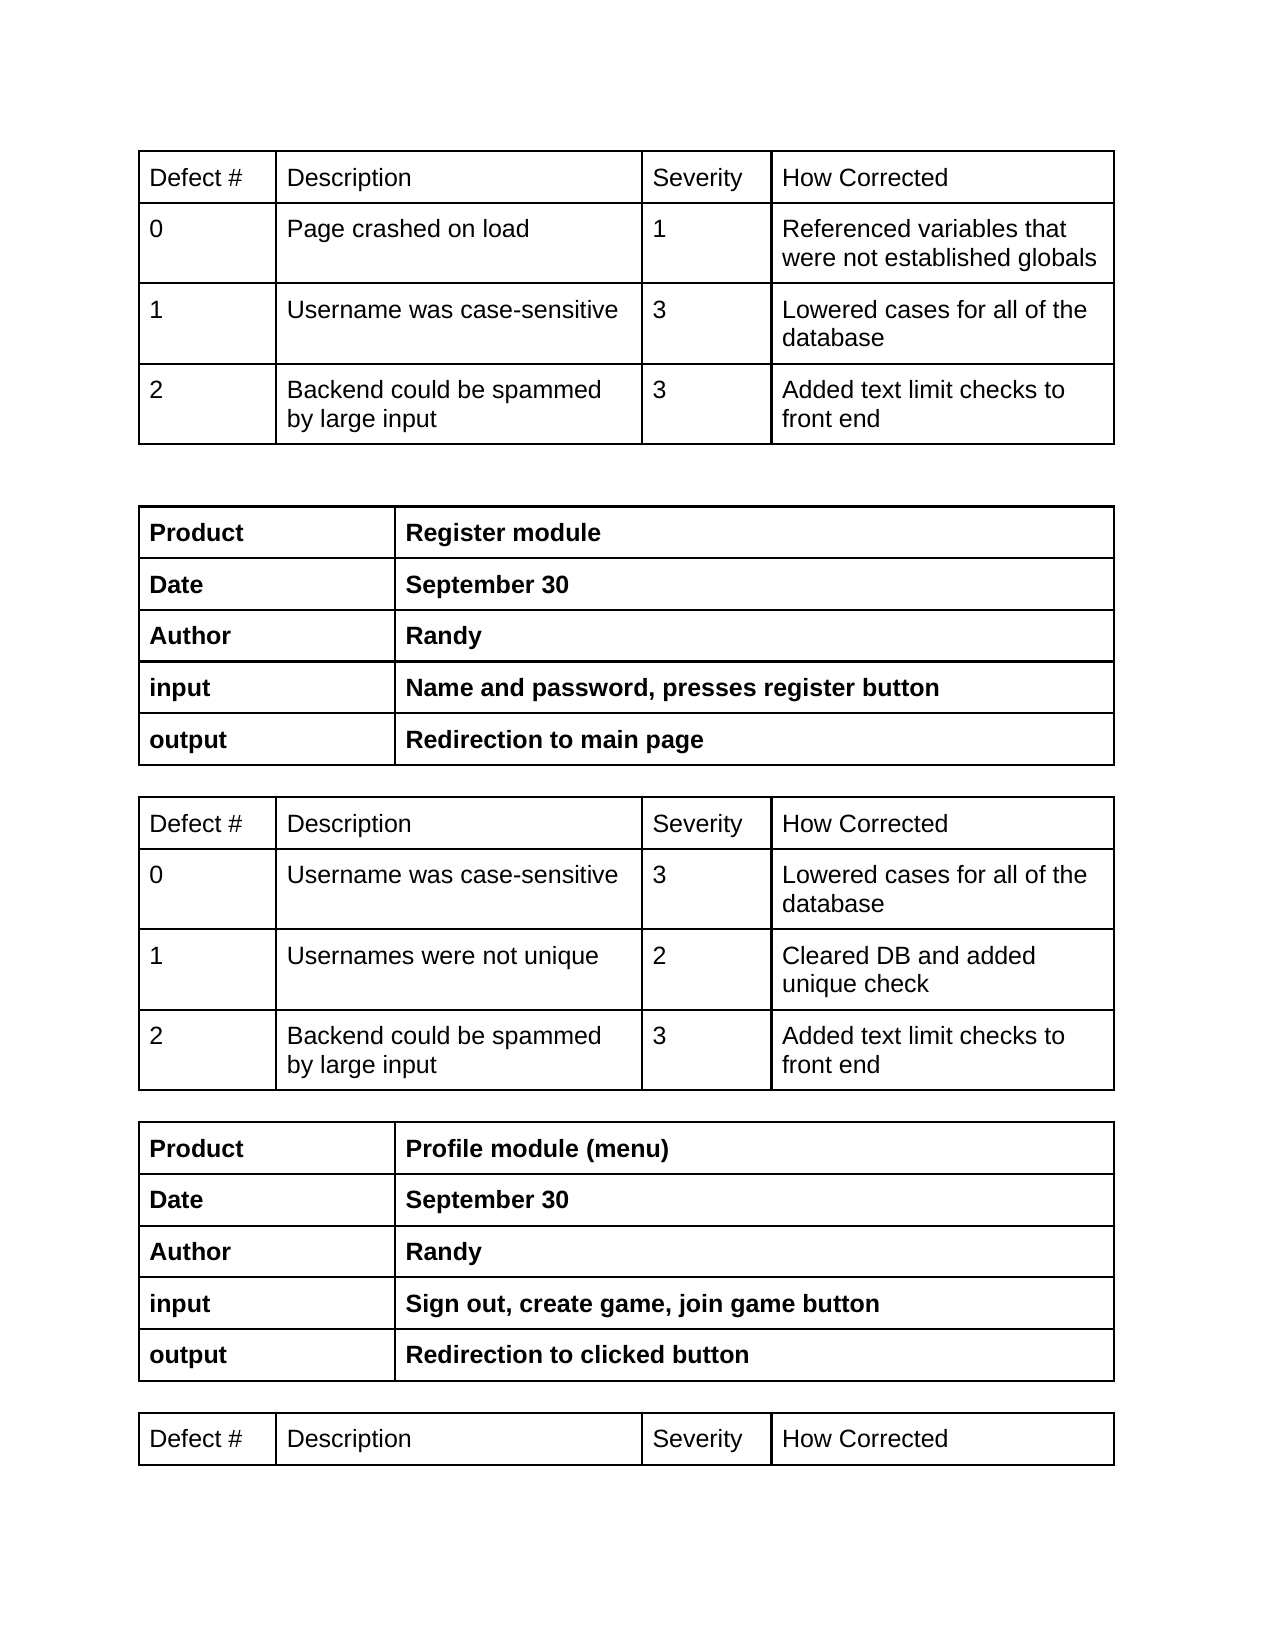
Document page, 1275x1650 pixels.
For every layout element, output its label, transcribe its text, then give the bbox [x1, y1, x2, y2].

table_cell 1 [140, 930, 275, 1008]
table_header Severity [643, 1414, 770, 1463]
table_cell Added text limit checks to front end [773, 365, 1113, 443]
table_cell Redirection to clicked button [396, 1330, 1113, 1379]
table_cell input [140, 663, 394, 712]
table_cell Redirection to main page [396, 714, 1113, 764]
table_cell Randy [396, 1227, 1113, 1276]
table_cell 1 [643, 204, 770, 282]
table_cell 0 [140, 850, 275, 928]
table_cell Author [140, 1227, 394, 1276]
table_cell Lowered cases for all of the database [773, 850, 1113, 928]
table_cell input [140, 1278, 394, 1328]
table_cell output [140, 714, 394, 764]
table_header Register module [396, 508, 1113, 557]
table_cell Date [140, 559, 394, 609]
table_header How Corrected [773, 1414, 1113, 1463]
table_header Product [140, 508, 394, 557]
table_header Profile module (menu) [396, 1123, 1113, 1173]
table_header Defect # [140, 798, 275, 848]
table_cell September 30 [396, 559, 1113, 609]
table_cell Author [140, 611, 394, 660]
table_cell 3 [643, 365, 770, 443]
table_header Description [277, 1414, 641, 1463]
table_cell September 30 [396, 1175, 1113, 1224]
table_cell Date [140, 1175, 394, 1224]
table_cell Sign out, create game, join game button [396, 1278, 1113, 1328]
table_cell Usernames were not unique [277, 930, 641, 1008]
table_cell Username was case-sensitive [277, 850, 641, 928]
table_header Description [277, 798, 641, 848]
table_header How Corrected [773, 152, 1113, 202]
table_header Product [140, 1123, 394, 1173]
table_cell 0 [140, 204, 275, 282]
table_cell Referenced variables that were not established globals [773, 204, 1113, 282]
table_header How Corrected [773, 798, 1113, 848]
table_cell Backend could be spammed by large input [277, 365, 641, 443]
table_cell Page crashed on load [277, 204, 641, 282]
table_cell output [140, 1330, 394, 1379]
table_cell 3 [643, 284, 770, 362]
table_cell 3 [643, 1011, 770, 1089]
table_cell Username was case-sensitive [277, 284, 641, 362]
table_header Severity [643, 152, 770, 202]
table_cell Lowered cases for all of the database [773, 284, 1113, 362]
table_cell 1 [140, 284, 275, 362]
table_cell Name and password, presses register button [396, 663, 1113, 712]
table_cell 2 [140, 1011, 275, 1089]
table_cell Added text limit checks to front end [773, 1011, 1113, 1089]
table_cell Backend could be spammed by large input [277, 1011, 641, 1089]
table_cell 3 [643, 850, 770, 928]
table_cell 2 [140, 365, 275, 443]
table_cell Randy [396, 611, 1113, 660]
table_header Description [277, 152, 641, 202]
table_header Defect # [140, 152, 275, 202]
table_cell Cleared DB and added unique check [773, 930, 1113, 1008]
table_cell 2 [643, 930, 770, 1008]
table_header Defect # [140, 1414, 275, 1463]
table_header Severity [643, 798, 770, 848]
